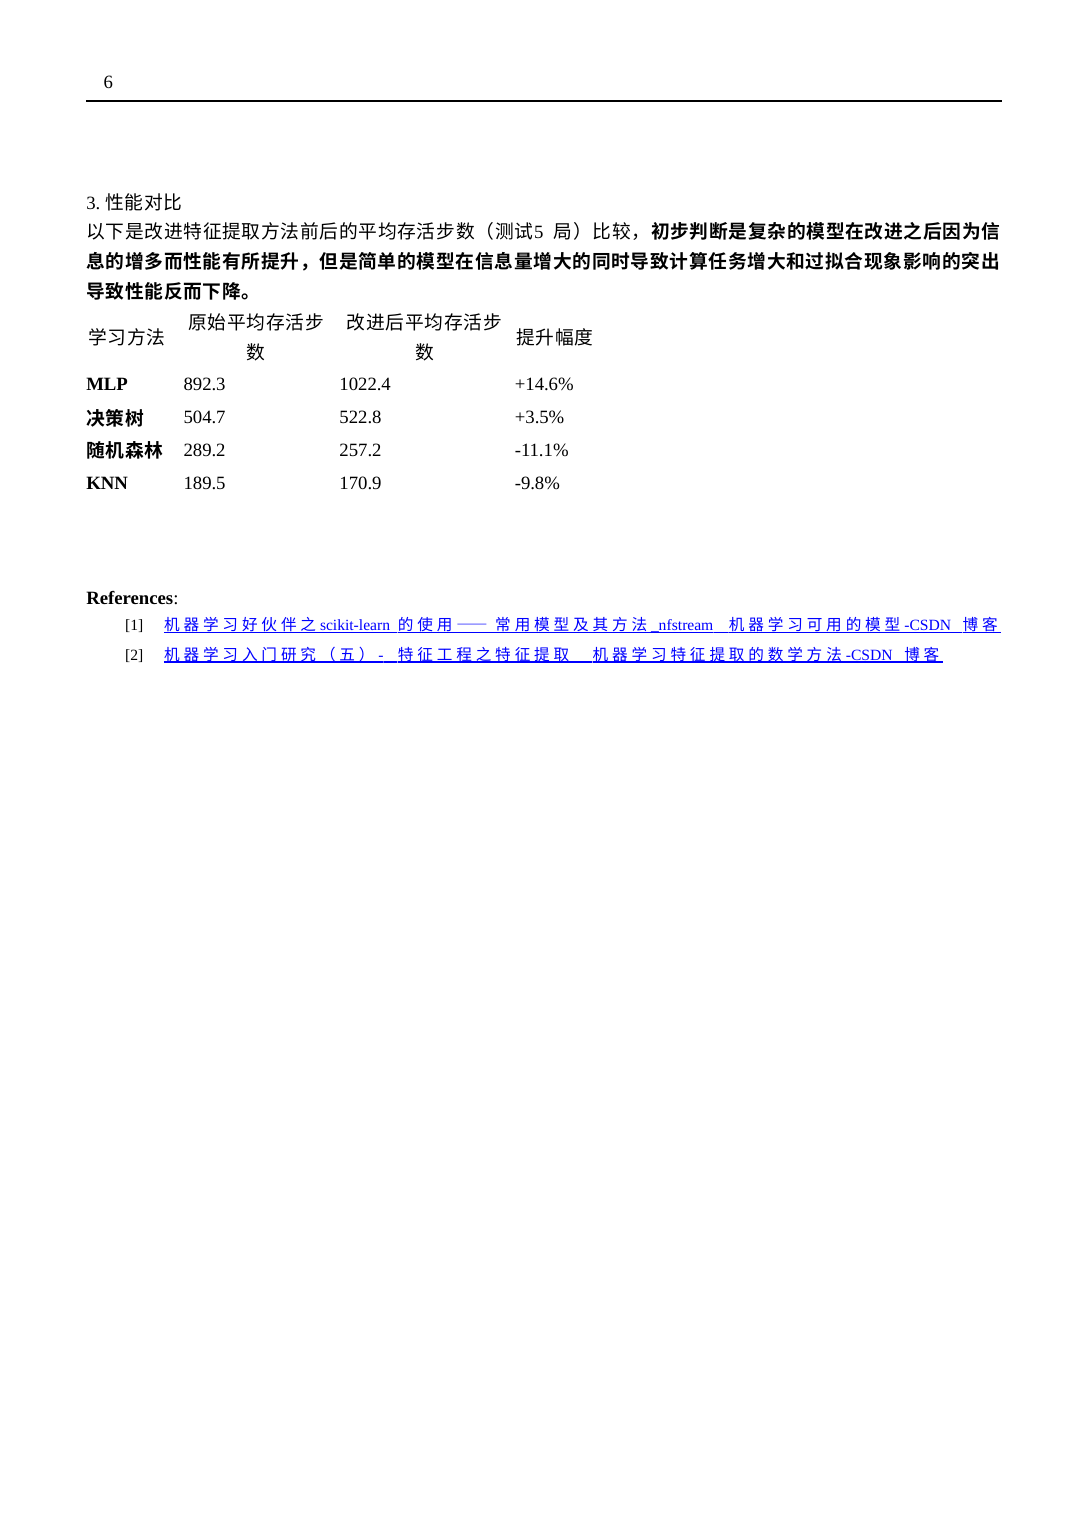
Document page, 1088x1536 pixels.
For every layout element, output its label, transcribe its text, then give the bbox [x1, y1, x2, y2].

table_cell KNN [84, 466, 170, 499]
table_cell -9.8% [511, 466, 597, 499]
table_cell 1022.4 [331, 368, 511, 400]
table_cell 决策树 [84, 400, 170, 433]
table_cell 170.9 [331, 466, 511, 499]
table_header 原始平均存活步数 [170, 305, 331, 367]
table_cell MLP [84, 368, 170, 400]
table_cell -11.1% [511, 433, 597, 466]
table_cell 189.5 [170, 466, 331, 499]
table_header 学习方法 [84, 305, 170, 367]
table_cell 892.3 [170, 368, 331, 400]
table_cell 289.2 [170, 433, 331, 466]
table_cell 随机森林 [84, 433, 170, 466]
list [1] 机器学习好伙伴之scikit-learn的使用——常用模型及其方法_nfstream机器学习可用的模型-CSDN博客 [113, 609, 1001, 638]
table_cell +3.5% [511, 400, 597, 433]
list [2] 机器学习入门研究（五）-特征工程之特征提取_机器学习特征提取的数学方法-CSDN博客 [86, 638, 1001, 668]
table_cell 504.7 [170, 400, 331, 433]
subtitle 3. 性能对比 以下是改进特征提取方法前后的平均存活步数（测试5局）比较，初步判断是复杂的模型在改进之后因为信息的增多而性能有所提升，但是简单的模型在信息量增大的同时导致计算任务增大和过拟合现象影响的突出导致性能反而下降。 [86, 186, 1001, 305]
table_cell +14.6% [511, 368, 597, 400]
table_header 改进后平均存活步数 [331, 305, 511, 367]
text References: [86, 587, 1001, 609]
table_cell 522.8 [331, 400, 511, 433]
table_header 提升幅度 [511, 305, 597, 367]
table_cell 257.2 [331, 433, 511, 466]
